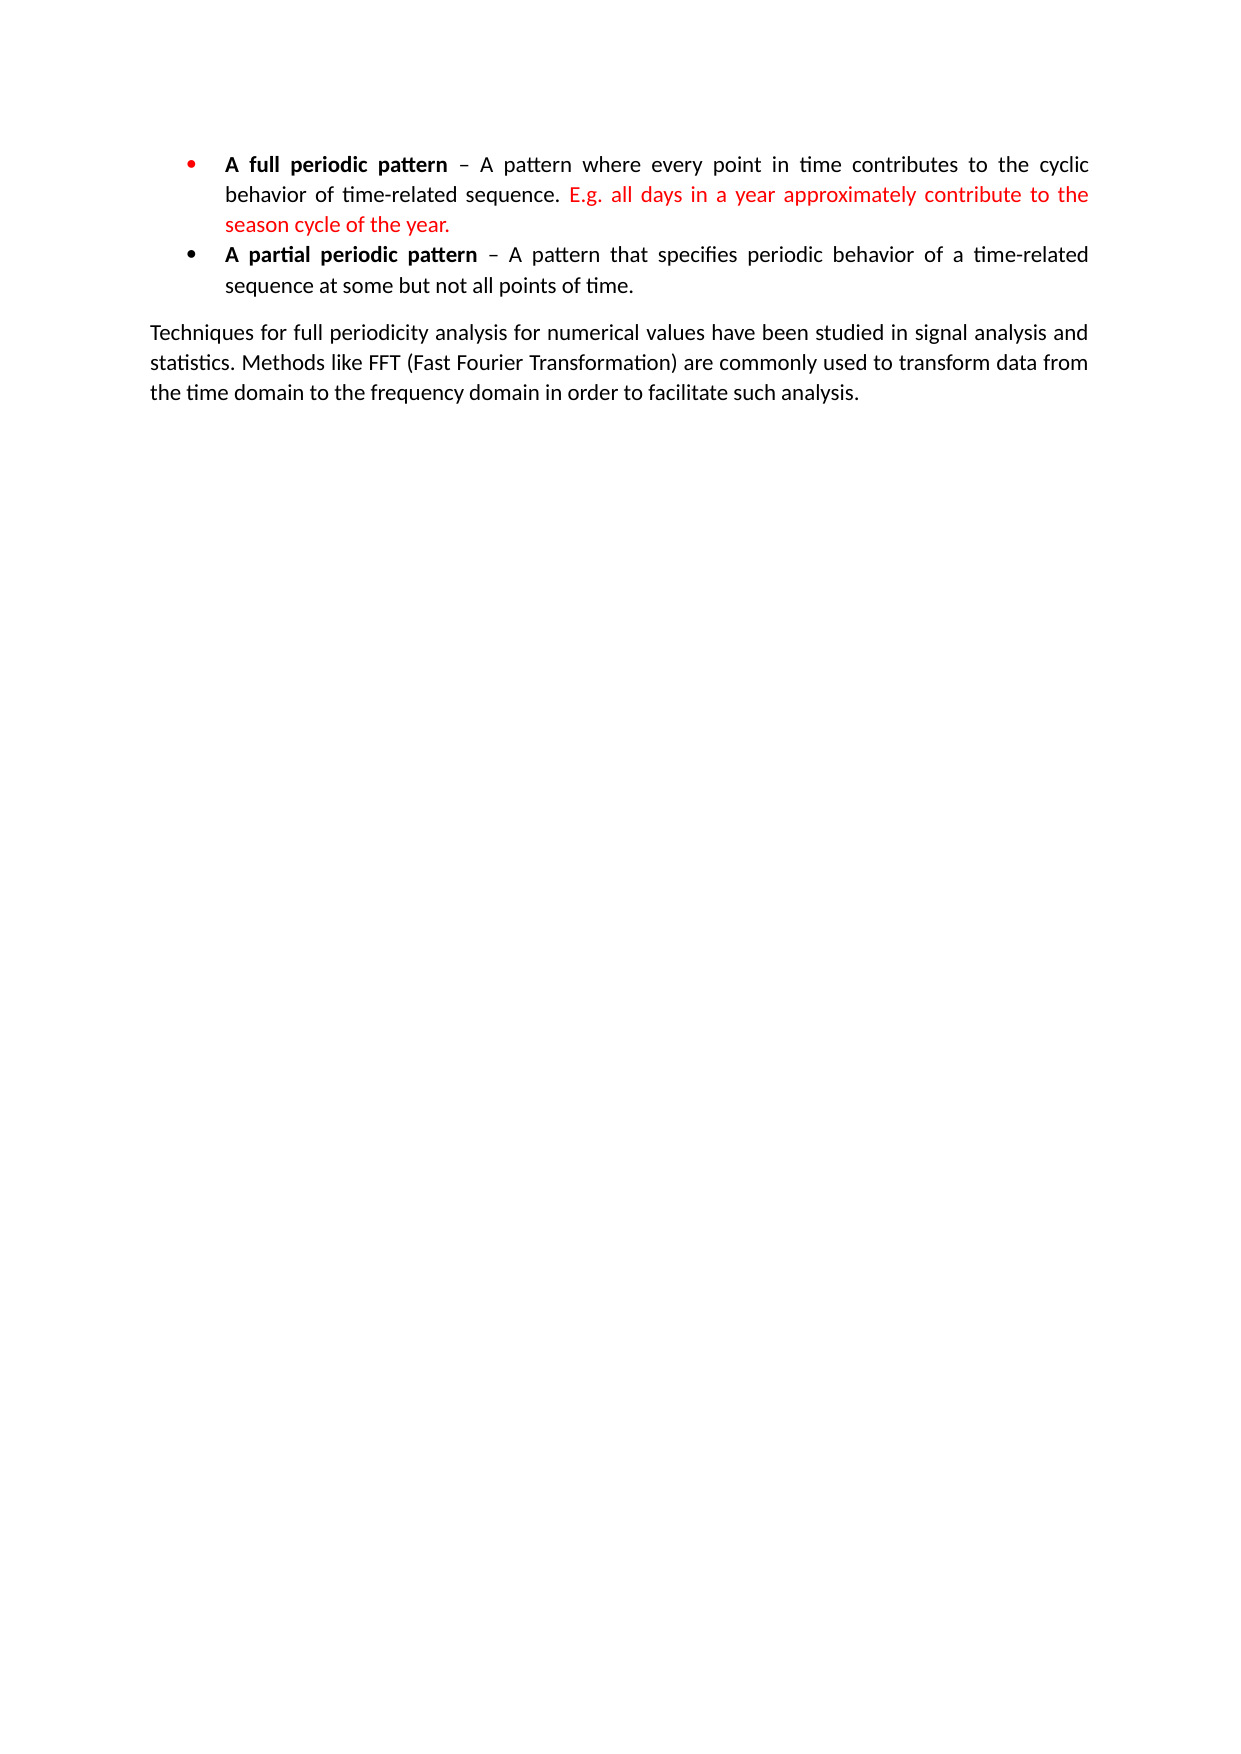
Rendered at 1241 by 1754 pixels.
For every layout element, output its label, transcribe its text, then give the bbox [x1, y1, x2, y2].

list A partial periodic pattern – A pattern that specifies periodic behavior of a time-related sequence at some but not all points of time. [187, 241, 1090, 299]
list A full periodic pattern – A pattern where every point in time contributes to the cyclic behavior of time-related sequence. E.g. all days in a year approximately contribute to the season cycle of the year. [187, 150, 1090, 238]
text Techniques for full periodicity analysis for numerical values have been studied in signal analysis and statistics. Methods like FFT (Fast Fourier Transformation) are commonly used to transform data from the time domain to the frequency domain in order to facilitate such analysis. [150, 318, 1090, 406]
